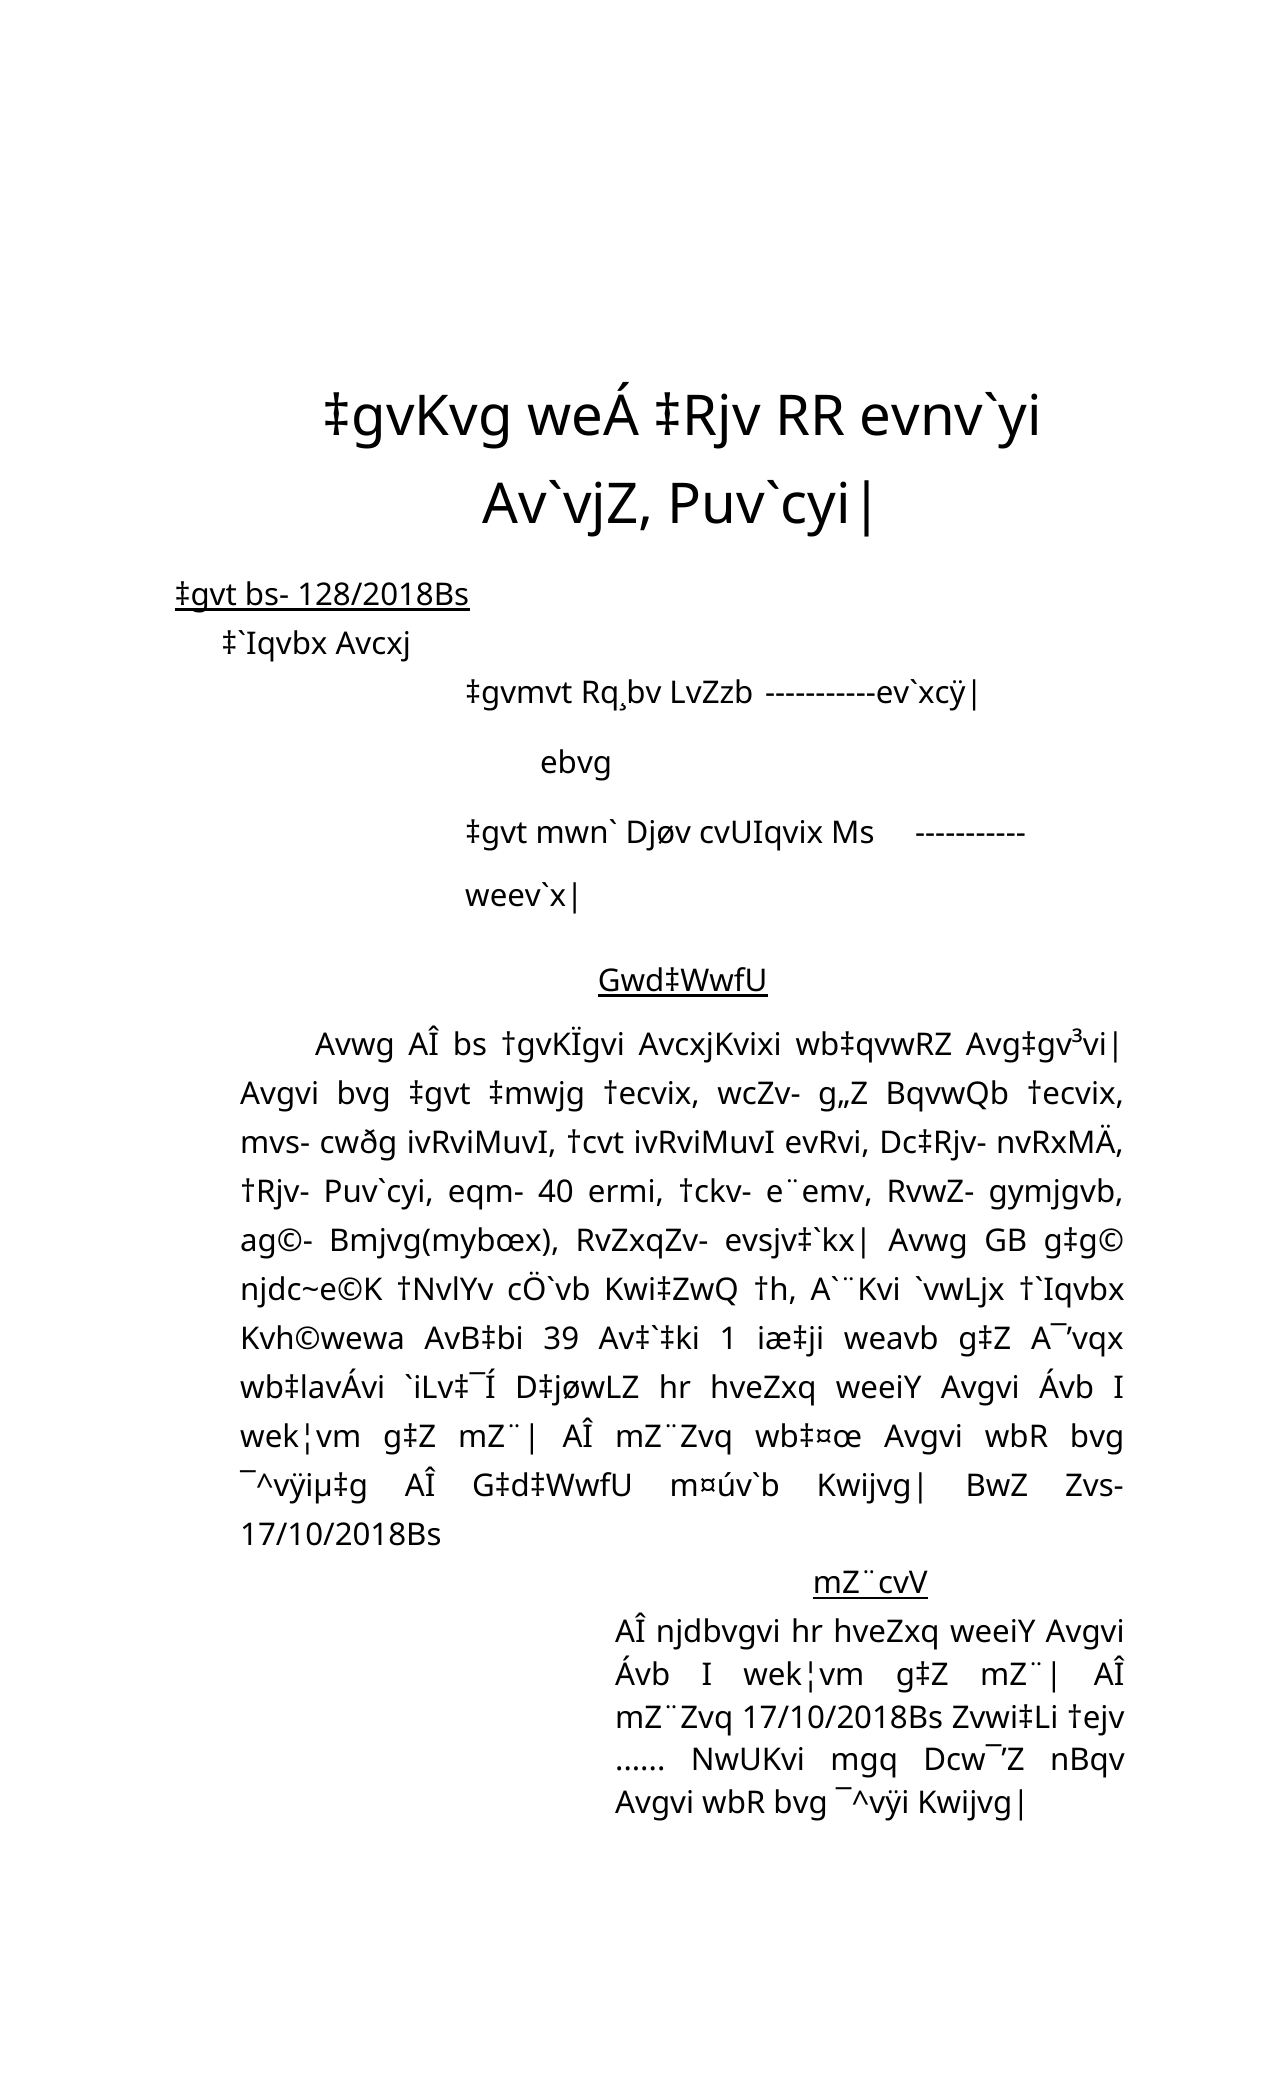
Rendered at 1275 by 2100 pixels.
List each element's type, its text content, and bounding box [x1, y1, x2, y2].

text ebvg [540, 740, 1125, 782]
text ‡gvmvt Rq¸bv LvZzb -----------ev`xcÿ| [465, 670, 1125, 713]
text Avwg AÎ bs †gvKÏgvi AvcxjKvixi wb‡qvwRZ Avg‡gv³vi| Avgvi bvg ‡gvt ‡mwjg †ecvix, wcZv- g„Z BqvwQb †ecvix, mvs- cwðg ivRviMuvI, †cvt ivRviMuvI evRvi, Dc‡Rjv- nvRxMÄ, †Rjv- Puv`cyi, eqm- 40 ermi, †ckv- e¨emv, RvwZ- gymjgvb, ag©- Bmjvg(mybœx), RvZxqZv- evsjv‡`kx| Avwg GB g‡g© njdc~e©K †NvlYv cÖ`vb Kwi‡ZwQ †h, A`¨Kvi `vwLjx †`Iqvbx Kvh©wewa AvB‡bi 39 Av‡`‡ki 1 iæ‡ji weavb g‡Z A¯’vqx wb‡lavÁvi `iLv‡¯Í D‡jøwLZ hr hveZxq weeiY Avgvi Ávb I wek¦vm g‡Z mZ¨| AÎ mZ¨Zvq wb‡¤œ Avgvi wbR bvg ¯^vÿiµ‡g AÎ G‡d‡WwfU m¤úv`b Kwijvg| BwZ Zvs- 17/10/2018Bs [240, 1022, 1125, 1554]
text ‡gvKvg weÁ ‡Rjv RR evnv`yi Av`vjZ, Puv`cyi| [240, 375, 1125, 540]
text ‡gvt bs- 128/2018Bs [174, 572, 1125, 615]
text mZ¨cvV [615, 1561, 1125, 1603]
text ‡`Iqvbx Avcxj [221, 621, 1125, 664]
text AÎ njdbvgvi hr hveZxq weeiY Avgvi Ávb I wek¦vm g‡Z mZ¨| AÎ mZ¨Zvq 17/10/2018Bs Zvwi‡Li †ejv ...... NwUKvi mgq Dcw¯’Z nBqv Avgvi wbR bvg ¯^vÿi Kwijvg| [615, 1609, 1125, 1822]
text Gwd‡WwfU [240, 958, 1125, 1001]
text ‡gvt mwn` Djøv cvUIqvix Ms -----------weev`x| [465, 809, 1125, 916]
